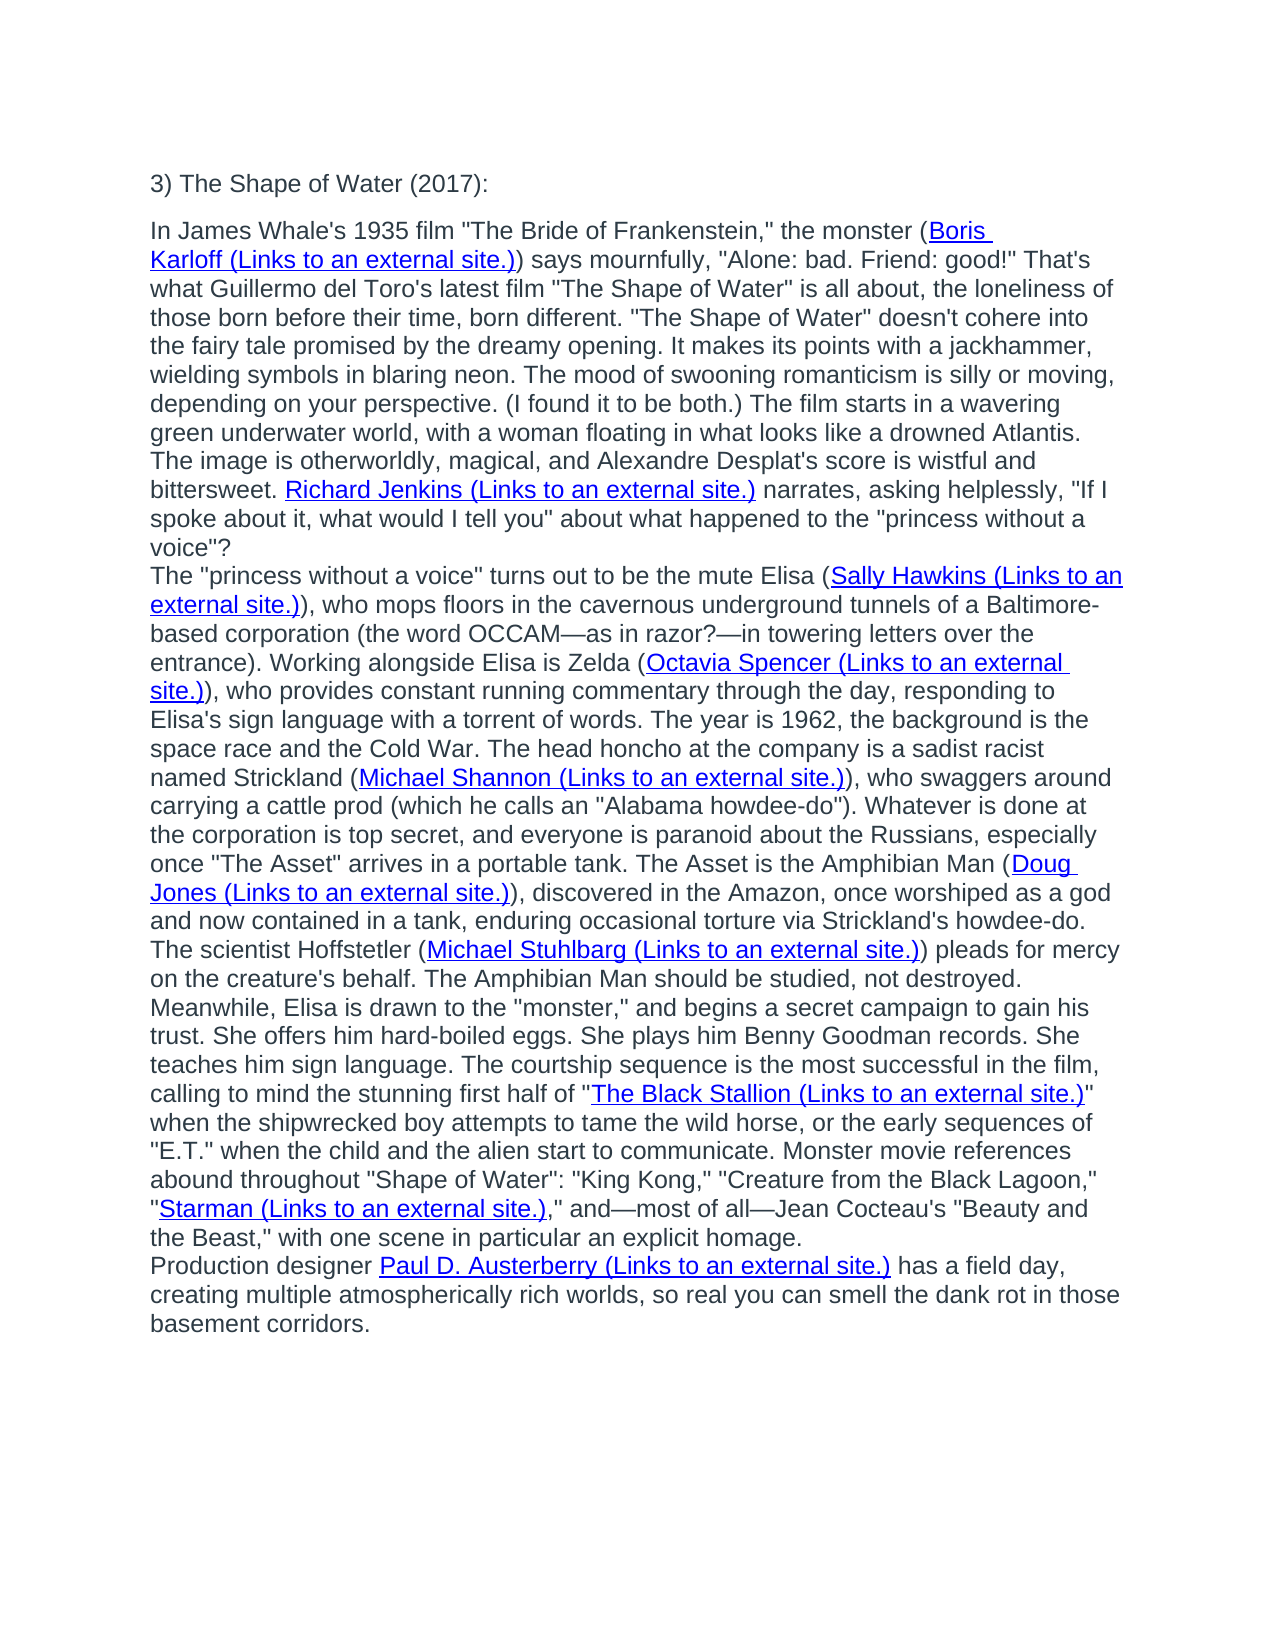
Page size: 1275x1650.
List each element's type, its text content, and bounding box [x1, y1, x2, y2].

text 3) The Shape of Water (2017): [150, 169, 1125, 197]
text Meanwhile, Elisa is drawn to the "monster," and begins a secret campaign to gain his trust. She offers him hard-boiled eggs. She plays him Benny Goodman records. She teaches him sign language. The courtship sequence is the most successful in the film, calling to mind the stunning first half of "The Black Stallion (Links to an external site.)" when the shipwrecked boy attempts to tame the wild horse, or the early sequences of "E.T." when the child and the alien start to communicate. Monster movie references abound throughout "Shape of Water": "King Kong," "Creature from the Black Lagoon," "Starman (Links to an external site.)," and—most of all—Jean Cocteau's "Beauty and the Beast," with one scene in particular an explicit homage. [150, 992, 1125, 1251]
text The "princess without a voice" turns out to be the mute Elisa (Sally Hawkins (Links to an external site.)), who mops floors in the cavernous underground tunnels of a Baltimore-based corporation (the word OCCAM—as in razor?—in towering letters over the entrance). Working alongside Elisa is Zelda (Octavia Spencer (Links to an external site.)), who provides constant running commentary through the day, responding to Elisa's sign language with a torrent of words. The year is 1962, the background is the space race and the Cold War. The head honcho at the company is a sadist racist named Strickland (Michael Shannon (Links to an external site.)), who swaggers around carrying a cattle prod (which he calls an "Alabama howdee-do"). Whatever is done at the corporation is top secret, and everyone is paranoid about the Russians, especially once "The Asset" arrives in a portable tank. The Asset is the Amphibian Man (Doug Jones (Links to an external site.)), discovered in the Amazon, once worshiped as a god and now contained in a tank, enduring occasional torture via Strickland's howdee-do. The scientist Hoffstetler (Michael Stuhlbarg (Links to an external site.)) pleads for mercy on the creature's behalf. The Amphibian Man should be studied, not destroyed. [150, 561, 1125, 992]
text Production designer Paul D. Austerberry (Links to an external site.) has a field day, creating multiple atmospherically rich worlds, so real you can smell the dank rot in those basement corridors. [150, 1251, 1125, 1337]
text In James Whale's 1935 film "The Bride of Frankenstein," the monster (Boris Karloff (Links to an external site.)) says mournfully, "Alone: bad. Friend: good!" That's what Guillermo del Toro's latest film "The Shape of Water" is all about, the loneliness of those born before their time, born different. "The Shape of Water" doesn't cohere into the fairy tale promised by the dreamy opening. It makes its points with a jackhammer, wielding symbols in blaring neon. The mood of swooning romanticism is silly or moving, depending on your perspective. (I found it to be both.) The film starts in a wavering green underwater world, with a woman floating in what looks like a drowned Atlantis. The image is otherworldly, magical, and Alexandre Desplat's score is wistful and bittersweet. Richard Jenkins (Links to an external site.) narrates, asking helplessly, "If I spoke about it, what would I tell you" about what happened to the "princess without a voice"? [150, 216, 1125, 561]
